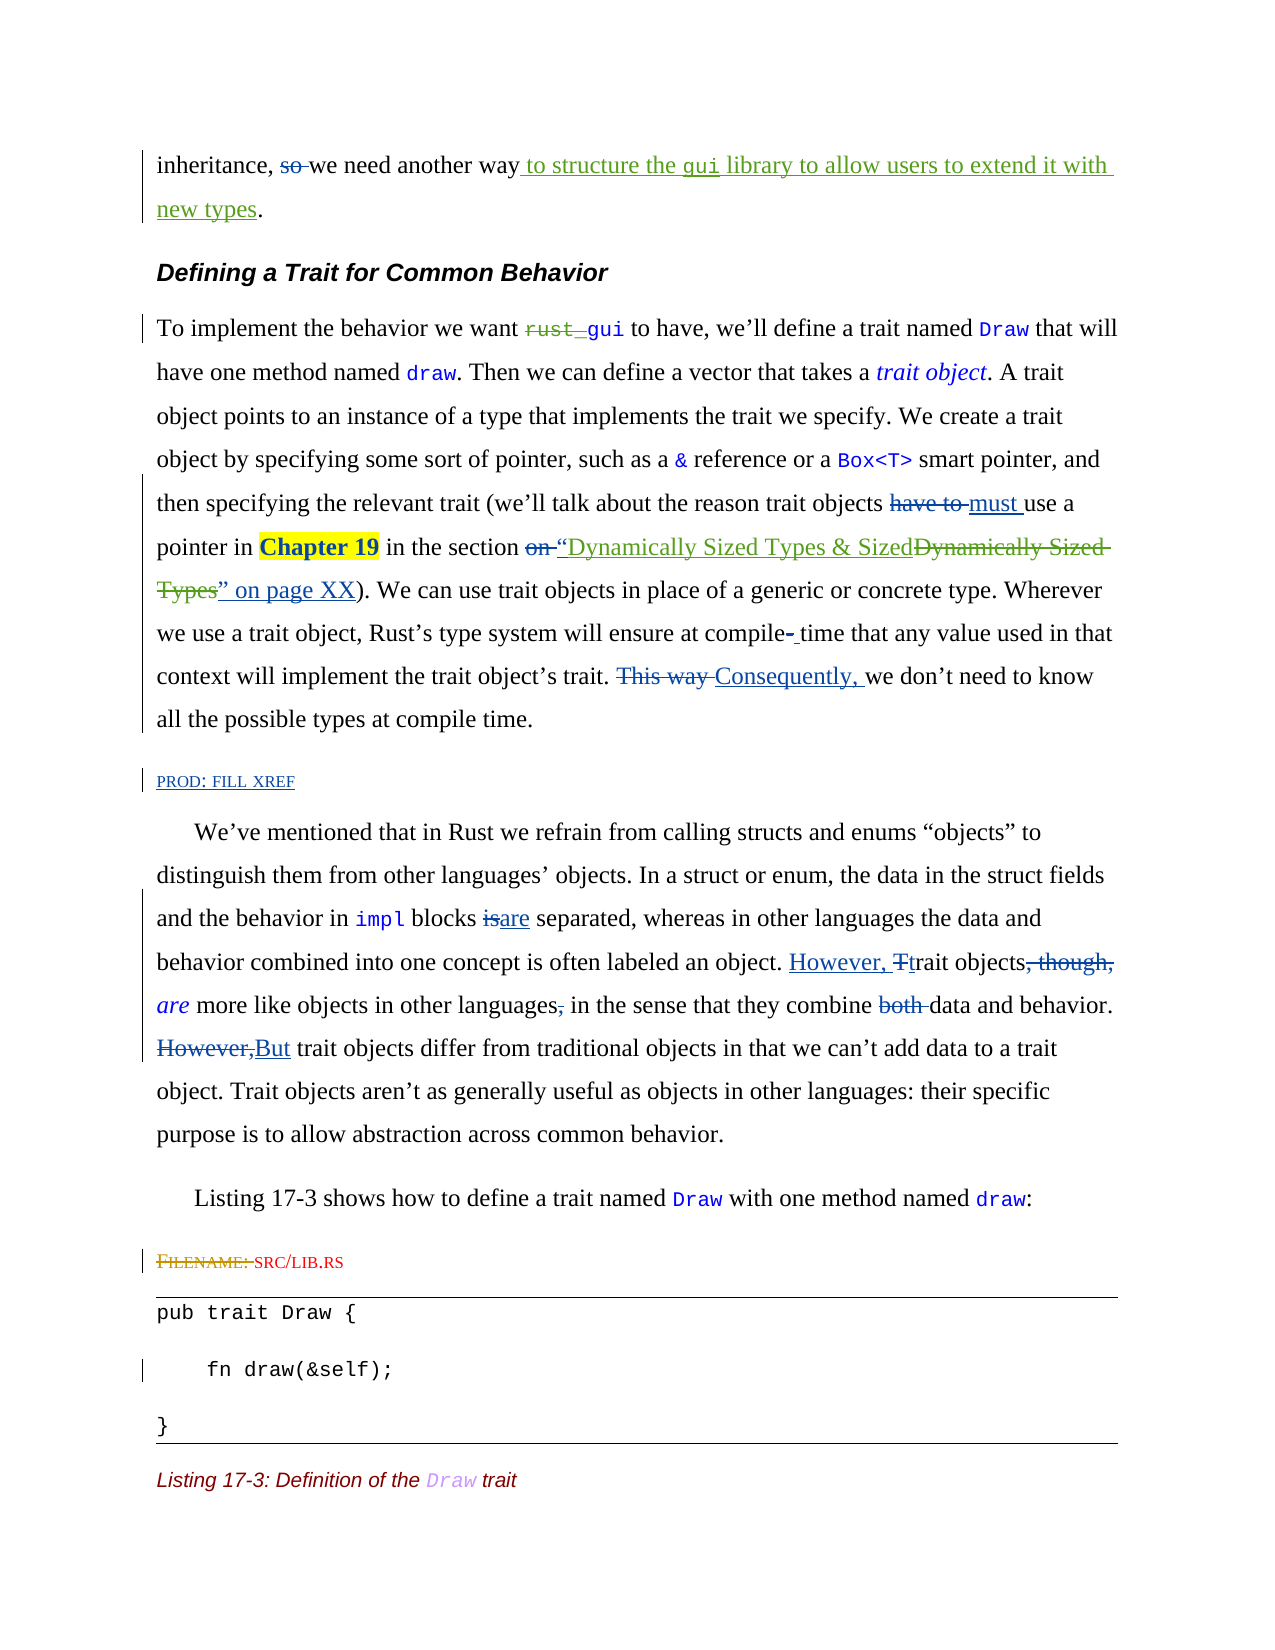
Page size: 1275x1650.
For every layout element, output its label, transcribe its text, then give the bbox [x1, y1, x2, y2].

text Defining a Trait for Common Behavior [156, 258, 1118, 287]
text } [156, 1415, 1118, 1443]
text src/lib.rs [156, 1248, 1118, 1273]
list Listing 17-3: Definition of the Draw trait [156, 1468, 1118, 1494]
text Listing 17-3 shows how to define a trait named Draw with one method named draw: [156, 1183, 1118, 1213]
text We’ve mentioned that in Rust we refrain from calling structs and enums “objects” to distinguish them from other languages’ objects. In a struct or enum, the data in the struct fields and the behavior in impl blocks separated, whereas in other languages the data and behavior combined into one concept is often labeled an object. rait objects are more like objects in other languages in the sense that they combine data and behavior. trait objects differ from traditional objects in that we can’t add data to a trait object. Trait objects aren’t as generally useful as objects in other languages: their specific purpose is to allow abstraction across common behavior. [156, 817, 1118, 1148]
text To implement the behavior we want gui to have, we’ll define a trait named Draw that will have one method named draw. Then we can define a vector that takes a trait object. A trait object points to an instance of a type that implements the trait we specify. We create a trait object by specifying some sort of pointer, such as a & reference or a Box<T> smart pointer, and then specifying the relevant trait (we’ll talk about the reason trait objects use a pointer in Chapter 19 in the section ). We can use trait objects in place of a generic or concrete type. Wherever we use a trait object, Rust’s type system will ensure at compiletime that any value used in that context will implement the trait object’s trait. we don’t need to know all the possible types at compile time. [156, 313, 1118, 733]
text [156, 150, 1118, 223]
text pub trait Draw { [156, 1298, 1118, 1326]
text fn draw(&self); [156, 1358, 1118, 1382]
